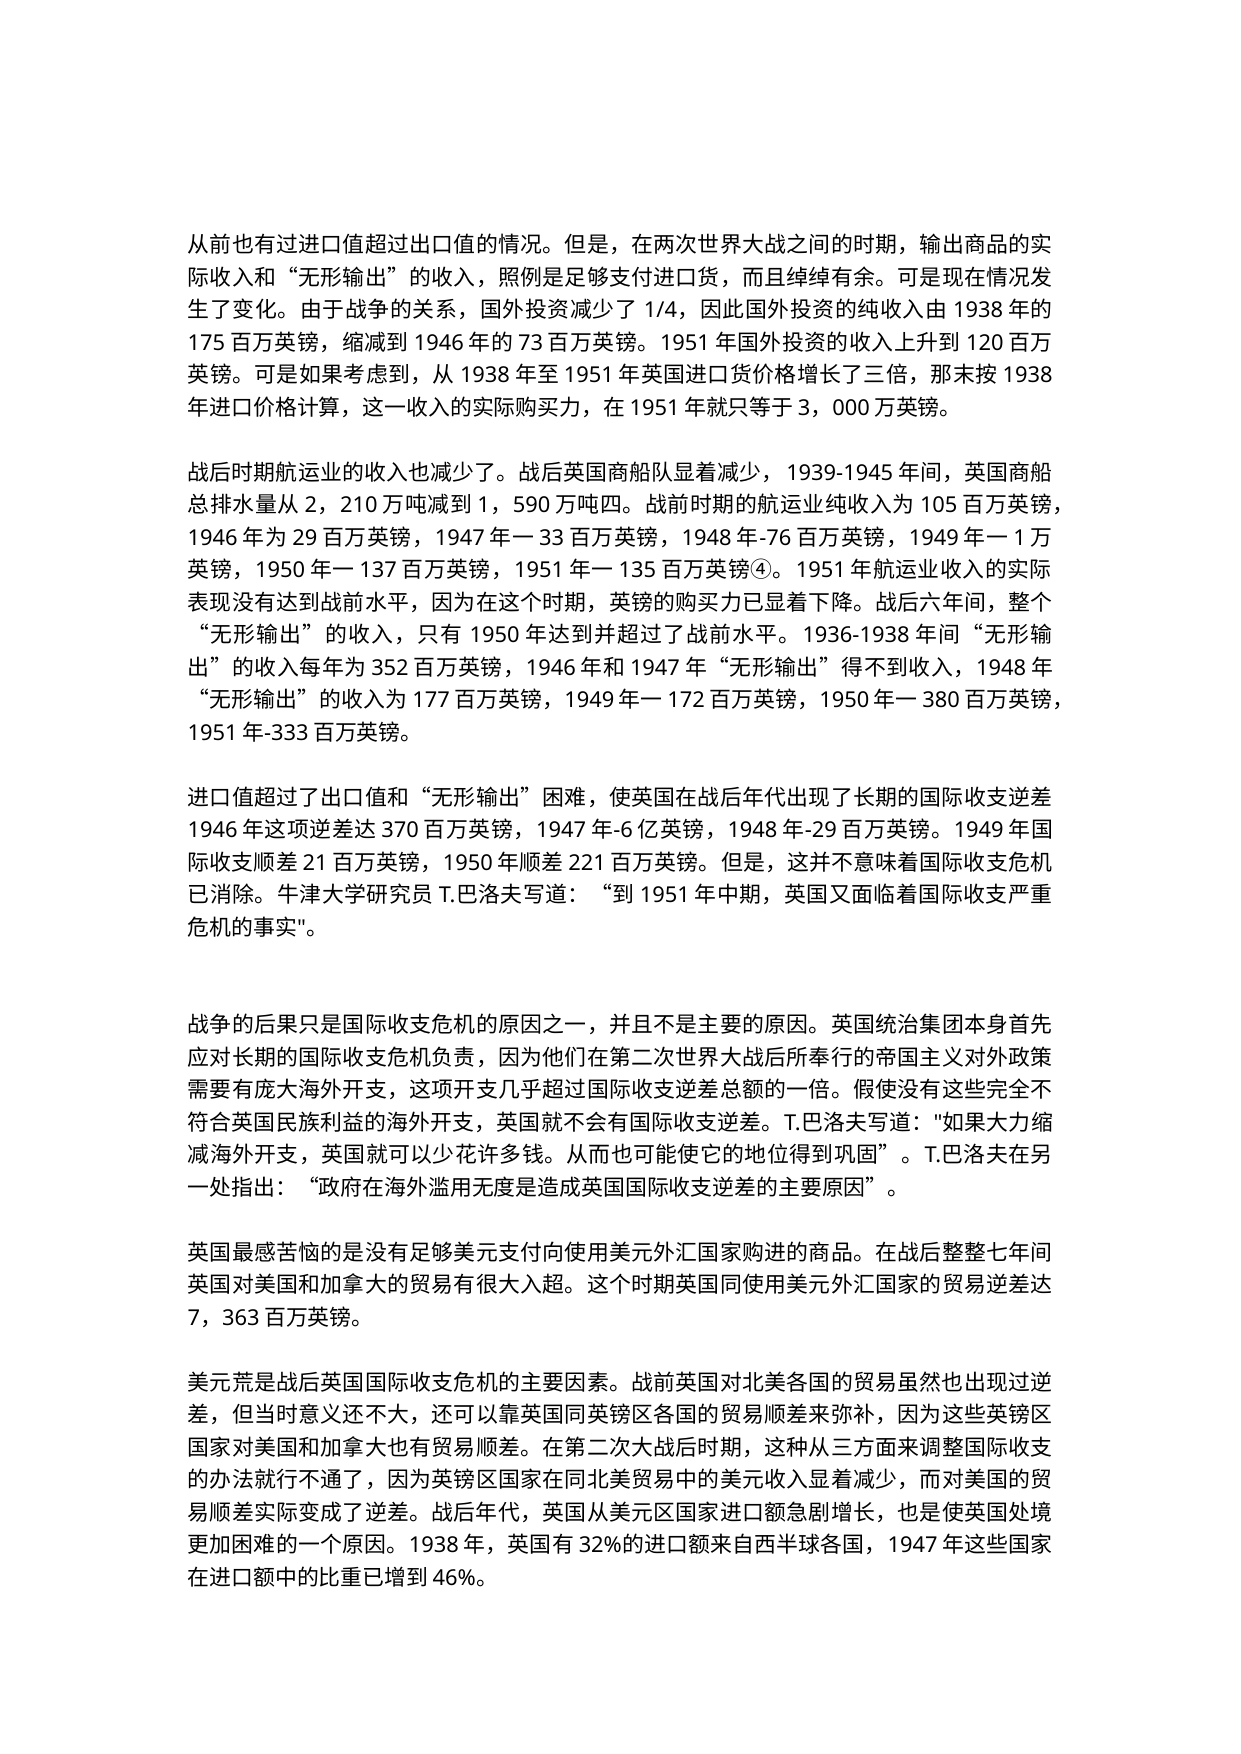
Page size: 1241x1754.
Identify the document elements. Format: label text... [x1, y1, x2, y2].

text 从前也有过进口值超过出口值的情况。但是，在两次世界大战之间的时期，输出商品的实际收入和“无形输出”的收入，照例是足够支付进口货，而且绰绰有余。可是现在情况发生了变化。由于战争的关系，国外投资减少了1/4，因此国外投资的纯收入由1938年的175百万英镑，缩减到1946年的73百万英镑。1951年国外投资的收入上升到120百万英镑。可是如果考虑到，从1938年至1951年英国进口货价格增长了三倍，那末按1938年进口价格计算，这一收入的实际购买力，在1951年就只等于3，000万英镑。 [187, 227, 1053, 422]
text 战后时期航运业的收入也减少了。战后英国商船队显着减少，1939-1945年间，英国商船总排水量从2，210万吨减到1，590万吨四。战前时期的航运业纯收入为105百万英镑，1946年为29百万英镑，1947年一33百万英镑，1948年-76百万英镑，1949年一1万英镑，1950年一137百万英镑，1951年一135百万英镑④。1951年航运业收入的实际表现没有达到战前水平，因为在这个时期，英镑的购买力已显着下降。战后六年间，整个“无形输出”的收入，只有1950年达到并超过了战前水平。1936-1938年间“无形输出”的收入每年为352百万英镑，1946年和1947年“无形输出”得不到收入，1948年“无形输出”的收入为177百万英镑，1949年一172百万英镑，1950年一380百万英镑，1951年-333百万英镑。 [187, 454, 1053, 747]
text 英国最感苦恼的是没有足够美元支付向使用美元外汇国家购进的商品。在战后整整七年间，英国对美国和加拿大的贸易有很大入超。这个时期英国同使用美元外汇国家的贸易逆差达7，363百万英镑。 [187, 1234, 1053, 1332]
text 美元荒是战后英国国际收支危机的主要因素。战前英国对北美各国的贸易虽然也出现过逆差，但当时意义还不大，还可以靠英国同英镑区各国的贸易顺差来弥补，因为这些英镑区国家对美国和加拿大也有贸易顺差。在第二次大战后时期，这种从三方面来调整国际收支的办法就行不通了，因为英镑区国家在同北美贸易中的美元收入显着减少，而对美国的贸易顺差实际变成了逆差。战后年代，英国从美元区国家进口额急剧增长，也是使英国处境更加困难的一个原因。1938年，英国有32%的进口额来自西半球各国，1947年这些国家在进口额中的比重已增到46%。 [187, 1364, 1053, 1592]
text 进口值超过了出口值和“无形输出”困难，使英国在战后年代出现了长期的国际收支逆差。1946年这项逆差达370百万英镑，1947年-6亿英镑，1948年-29百万英镑。1949年国际收支顺差21百万英镑，1950年顺差221百万英镑。但是，这并不意味着国际收支危机已消除。牛津大学研究员T.巴洛夫写道：“到1951年中期，英国又面临着国际收支严重危机的事实"。 [187, 779, 1053, 942]
text 战争的后果只是国际收支危机的原因之一，并且不是主要的原因。英国统治集团本身首先应对长期的国际收支危机负责，因为他们在第二次世界大战后所奉行的帝国主义对外政策，需要有庞大海外开支，这项开支几乎超过国际收支逆差总额的一倍。假使没有这些完全不符合英国民族利益的海外开支，英国就不会有国际收支逆差。T.巴洛夫写道："如果大力缩减海外开支，英国就可以少花许多钱。从而也可能使它的地位得到巩固”。T.巴洛夫在另一处指出：“政府在海外滥用无度是造成英国国际收支逆差的主要原因”。 [187, 1007, 1053, 1202]
